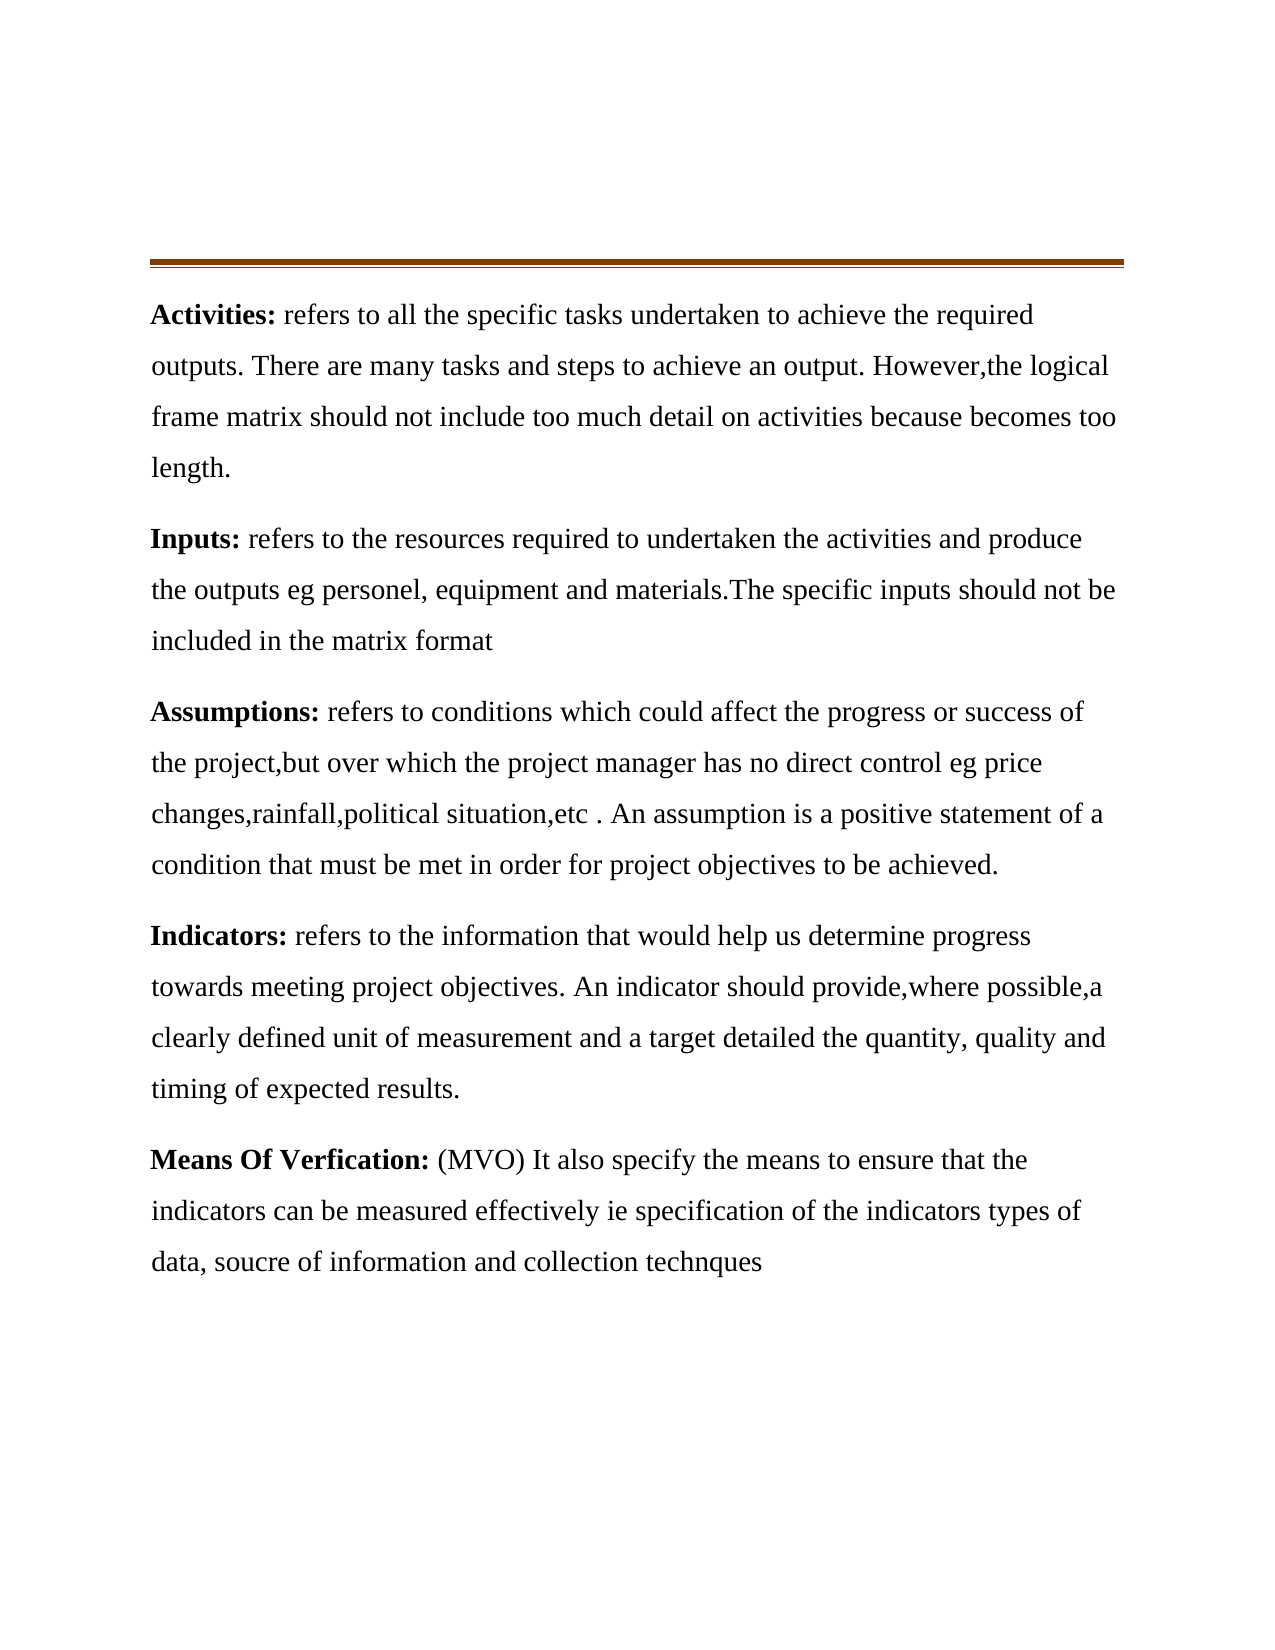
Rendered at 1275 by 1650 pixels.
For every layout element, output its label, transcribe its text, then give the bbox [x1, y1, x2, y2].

text Means Of Verfication: (MVO) It also specify the means to ensure that the indicators can be measured effectively ie specification of the indicators types of data, soucre of information and collection technques [150, 1142, 1124, 1277]
text Assumptions: refers to conditions which could affect the progress or success of the project,but over which the project manager has no direct control eg price changes,rainfall,political situation,etc . An assumption is a positive statement of a condition that must be met in order for project objectives to be achieved. [150, 694, 1124, 880]
text Inputs: refers to the resources required to undertaken the activities and produce the outputs eg personel, equipment and materials.The specific inputs should not be included in the matrix format [150, 521, 1124, 657]
text Activities: refers to all the specific tasks undertaken to achieve the required outputs. There are many tasks and steps to achieve an output. However,the logical frame matrix should not include too much detail on activities because becomes too length. [150, 297, 1124, 484]
text Indicators: refers to the information that would help us determine progress towards meeting project objectives. An indicator should provide,where possible,a clearly defined unit of measurement and a target detailed the quantity, quality and timing of expected results. [150, 918, 1124, 1104]
